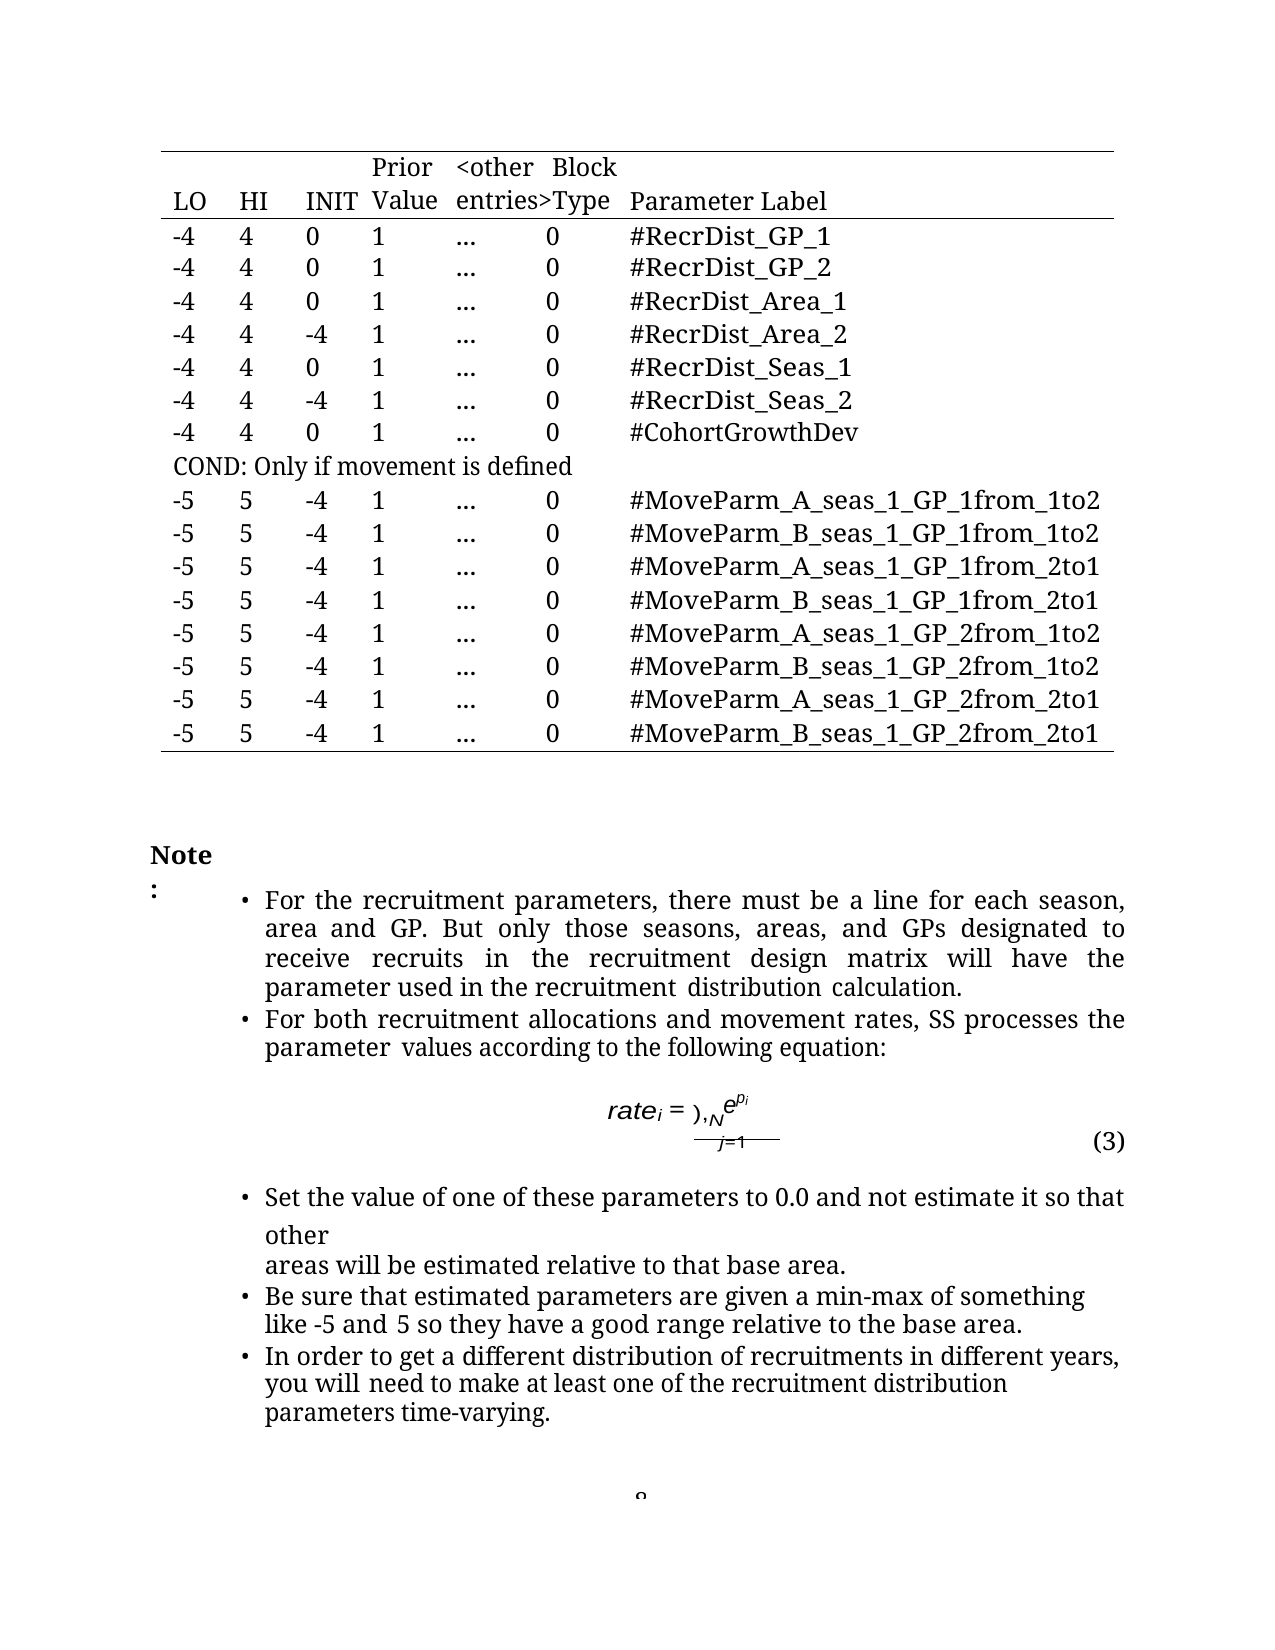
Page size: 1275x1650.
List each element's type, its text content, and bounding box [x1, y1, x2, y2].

list For the recruitment parameters, there must be a line for each season, area and GP. But only those seasons, areas, and GPs designated to receive recruits in the recruitment design matrix will have the parameter used in the recruitment distribution calculation. [240, 885, 1125, 1004]
list For both recruitment allocations and movement rates, SS processes the parameter values according to the following equation: [240, 1005, 1125, 1063]
list In order to get a different distribution of recruitments in different years, you will need to make at least one of the recruitment distribution parameters time-varying. [240, 1342, 1125, 1429]
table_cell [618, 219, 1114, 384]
text j=1 [139, 1130, 747, 1153]
list Be sure that estimated parameters are given a min-max of something like -5 and 5 so they have a good range relative to the base area. [240, 1283, 1125, 1340]
text epi ratei = ),N [607, 1087, 749, 1130]
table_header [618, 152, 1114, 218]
text areas will be estimated relative to that base area. [264, 1252, 1137, 1279]
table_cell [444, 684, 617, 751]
list Set the value of one of these parameters to 0.0 and not estimate it so that other [240, 1176, 1137, 1252]
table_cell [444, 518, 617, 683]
text (3) [782, 1123, 1125, 1157]
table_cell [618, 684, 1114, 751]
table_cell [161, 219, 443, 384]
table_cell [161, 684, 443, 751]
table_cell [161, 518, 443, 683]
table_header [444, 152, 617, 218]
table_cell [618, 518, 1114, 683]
text Note: [150, 837, 217, 905]
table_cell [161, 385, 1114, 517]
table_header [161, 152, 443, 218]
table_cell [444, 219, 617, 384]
